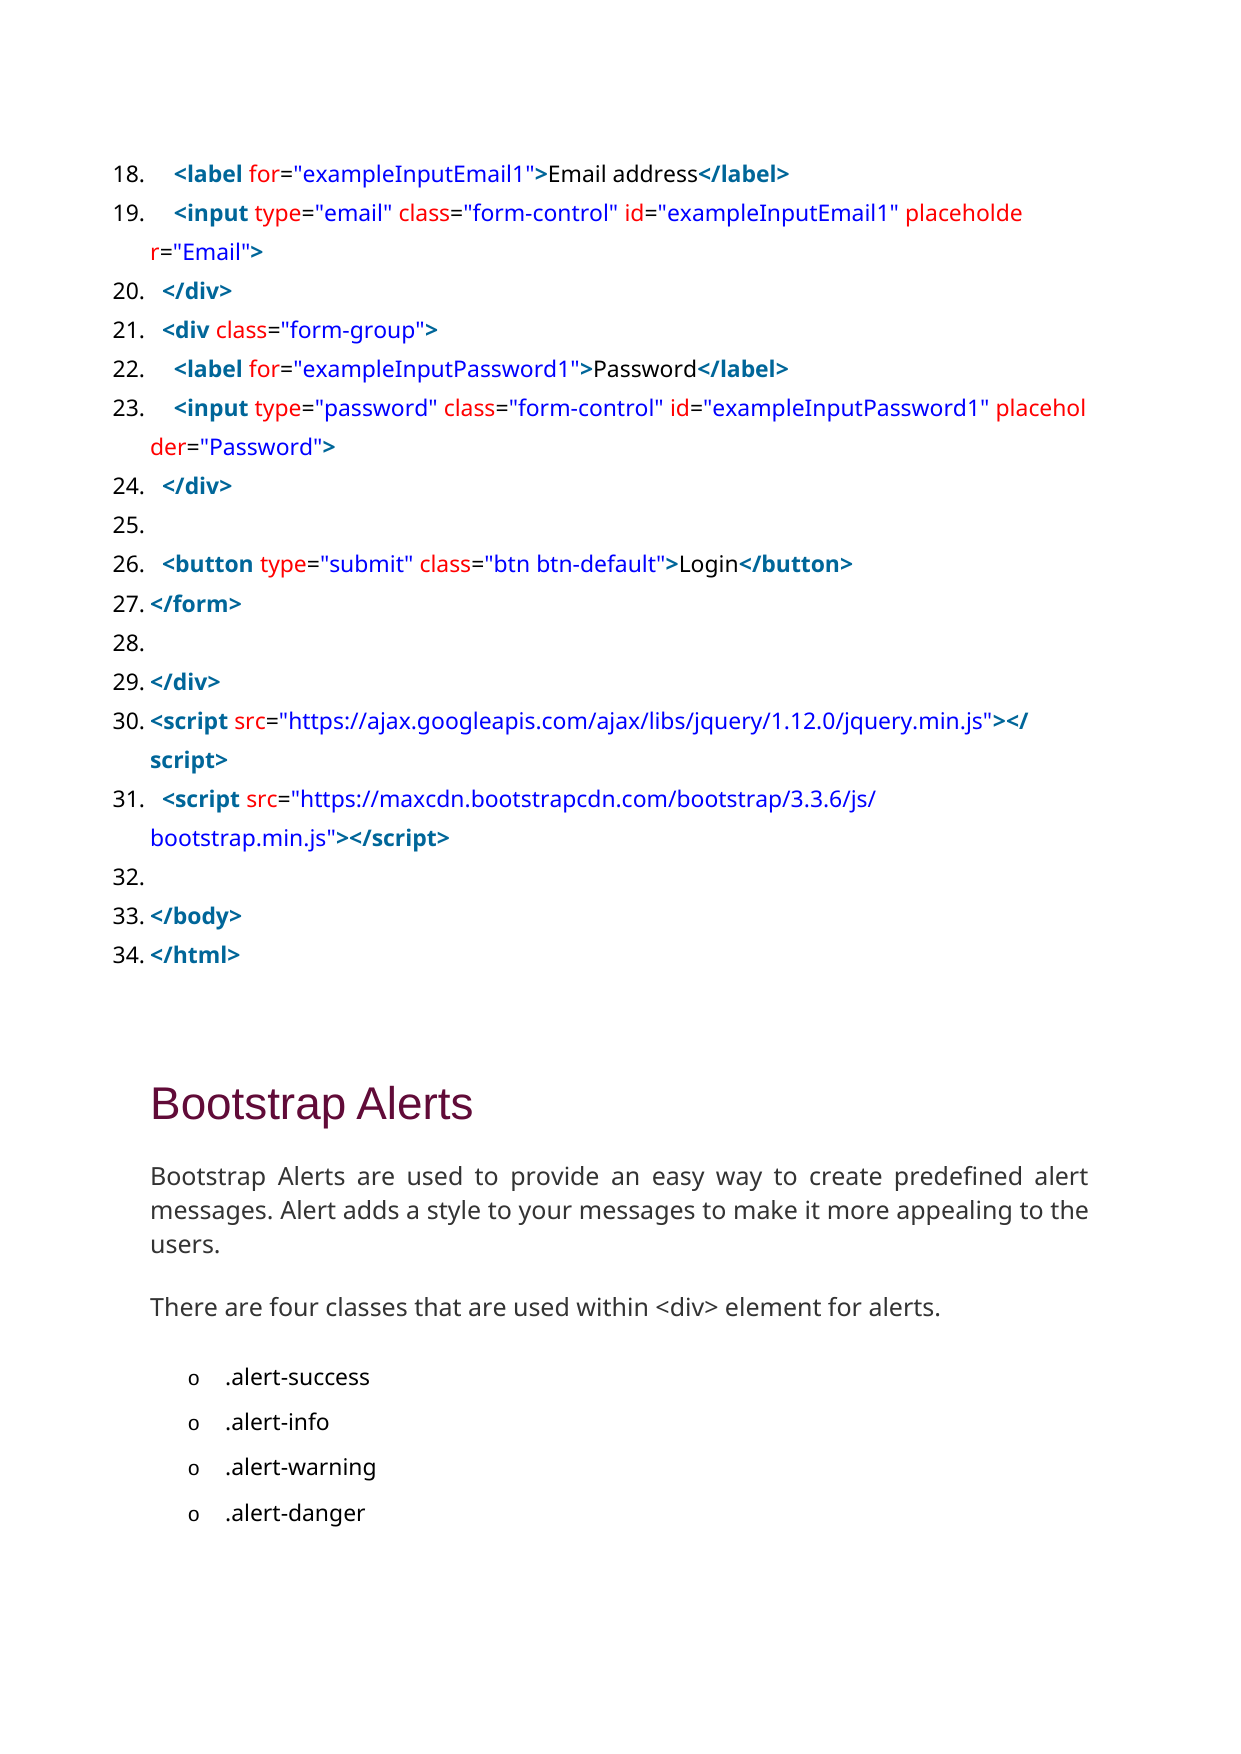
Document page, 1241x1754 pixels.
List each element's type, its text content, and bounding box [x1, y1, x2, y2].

subtitle Bootstrap Alerts [150, 1076, 1090, 1129]
list <input type="password" class="form-control" id="exampleInputPassword1" placeholder="Password"> [112, 384, 1090, 462]
list .alert-info [187, 1398, 1090, 1437]
list <button type="submit" class="btn btn-default">Login</button> [112, 541, 1090, 580]
list .alert-success [187, 1353, 1090, 1392]
list </html> [112, 931, 1090, 970]
list </div> [112, 267, 1090, 306]
list <div class="form-group"> [112, 306, 1090, 345]
list <input type="email" class="form-control" id="exampleInputEmail1" placeholder="Email"> [112, 189, 1090, 267]
list </form> [112, 580, 1090, 619]
list .alert-warning [187, 1443, 1090, 1482]
text Bootstrap Alerts are used to provide an easy way to create predefined alert messages. Alert adds a style to your messages to make it more appealing to the users. [150, 1158, 1090, 1260]
list </body> [112, 892, 1090, 931]
list <script src="https://maxcdn.bootstrapcdn.com/bootstrap/3.3.6/js/bootstrap.min.js"></script> [112, 775, 1090, 853]
list <label for="exampleInputEmail1">Email address</label> [112, 150, 1090, 189]
list </div> [112, 658, 1090, 697]
list <label for="exampleInputPassword1">Password</label> [112, 345, 1090, 384]
list </div> [112, 462, 1090, 502]
list <script src="https://ajax.googleapis.com/ajax/libs/jquery/1.12.0/jquery.min.js"></script> [112, 697, 1090, 775]
list .alert-danger [187, 1489, 1090, 1528]
text There are four classes that are used within <div> element for alerts. [150, 1289, 1090, 1324]
